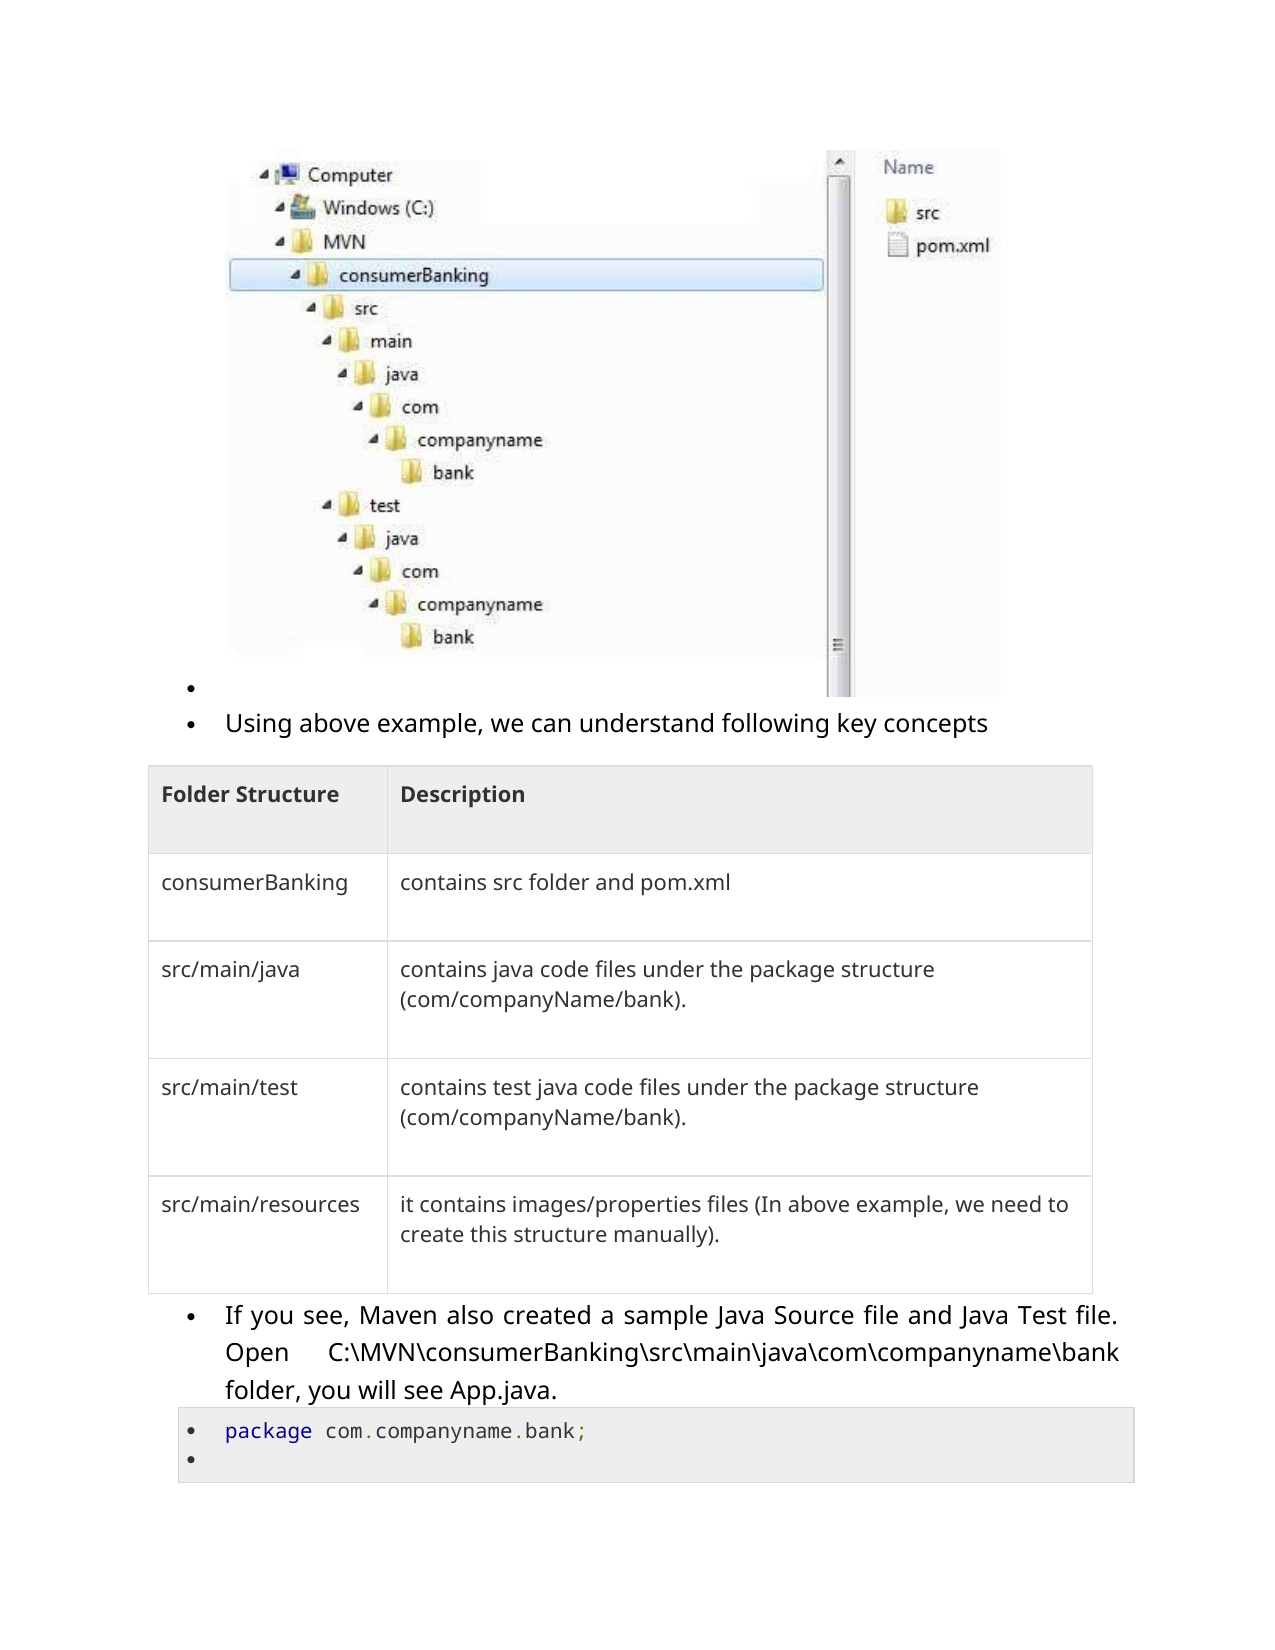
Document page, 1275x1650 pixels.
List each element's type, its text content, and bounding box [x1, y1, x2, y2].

table_cell contains java code files under the package structure (com/companyName/bank). [388, 940, 1092, 1058]
list Using above example, we can understand following key concepts [187, 703, 1120, 740]
table_cell contains src folder and pom.xml [388, 853, 1092, 940]
table_cell src/main/test [149, 1059, 387, 1175]
table_cell consumerBanking [149, 854, 387, 940]
table_header Folder Structure [149, 767, 387, 853]
list package com.companyname.bank; [179, 1408, 1133, 1435]
list If you see, Maven also created a sample Java Source file and Java Test file. Open C:\MVN\consumerBanking\src\main\java\com\companyname\bank folder, you will see App.java. [187, 1294, 1120, 1407]
table_cell src/main/resources [149, 1177, 387, 1292]
picture [225, 150, 1100, 697]
table_cell src/main/java [149, 942, 387, 1058]
table_cell contains test java code files under the package structure (com/companyName/bank). [388, 1058, 1092, 1175]
table_cell it contains images/properties files (In above example, we need to create this structure manually). [388, 1175, 1092, 1292]
table_header Description [388, 767, 1092, 853]
